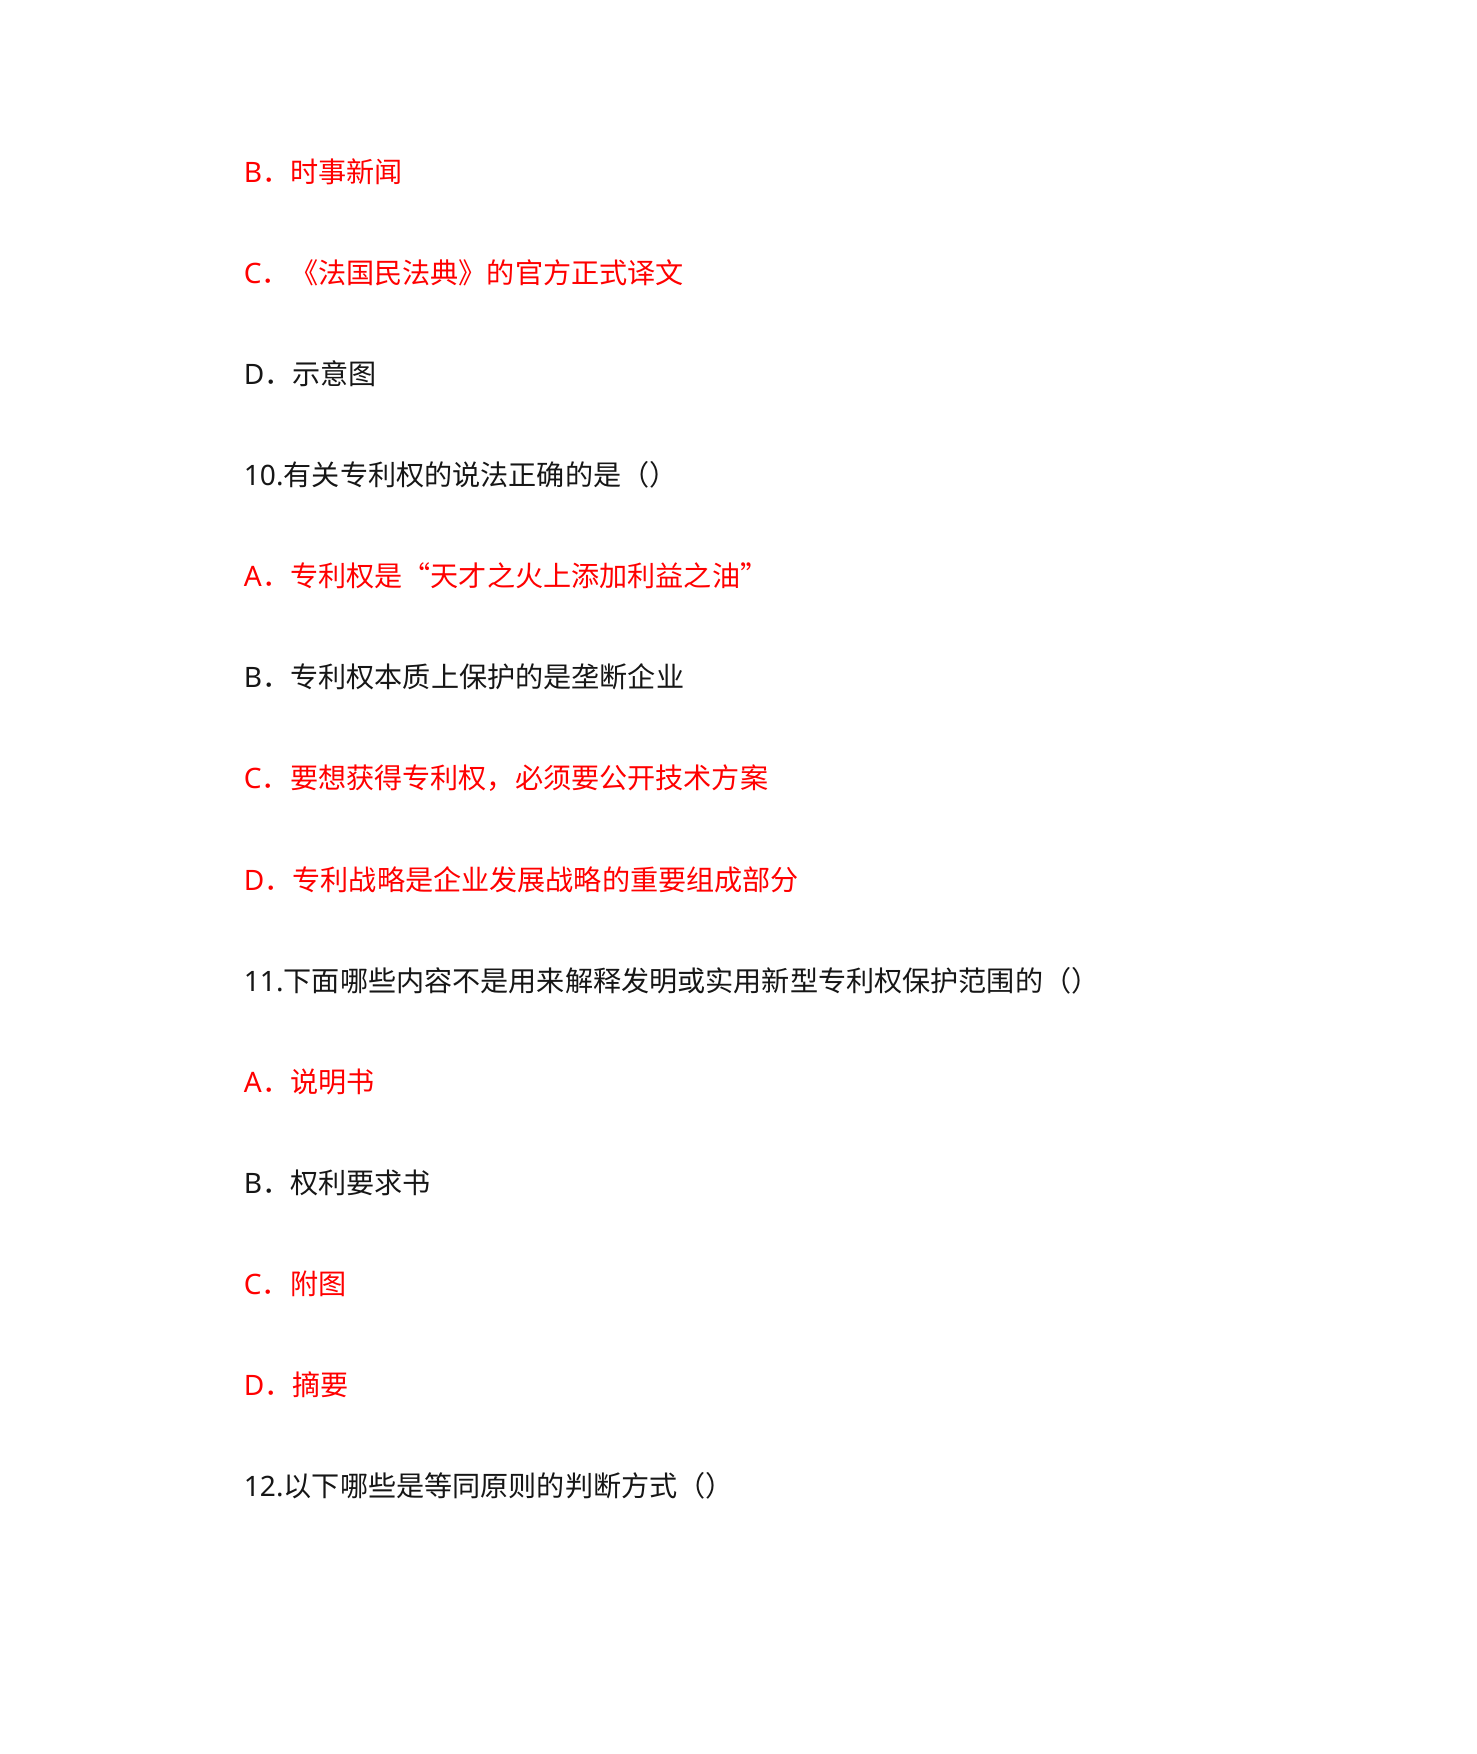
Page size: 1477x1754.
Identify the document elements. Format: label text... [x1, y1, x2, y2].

text D．示意图 [187, 352, 1289, 393]
text C．要想获得专利权，必须要公开技术方案 [187, 756, 1289, 797]
text B．专利权本质上保护的是垄断企业 [187, 655, 1289, 696]
text D．摘要 [187, 1362, 1289, 1403]
text A．说明书 [187, 1059, 1289, 1100]
text A．专利权是“天才之火上添加利益之油” [187, 554, 1289, 595]
text C．《法国民法典》的官方正式译文 [187, 251, 1289, 292]
text 11.下面哪些内容不是用来解释发明或实用新型专利权保护范围的（） [187, 958, 1289, 999]
text D．专利战略是企业发展战略的重要组成部分 [187, 857, 1289, 898]
text 10.有关专利权的说法正确的是（） [187, 453, 1289, 494]
text C．附图 [187, 1261, 1289, 1302]
text 12.以下哪些是等同原则的判断方式（） [187, 1463, 1289, 1504]
text B．时事新闻 [187, 150, 1289, 191]
text B．权利要求书 [187, 1160, 1289, 1201]
